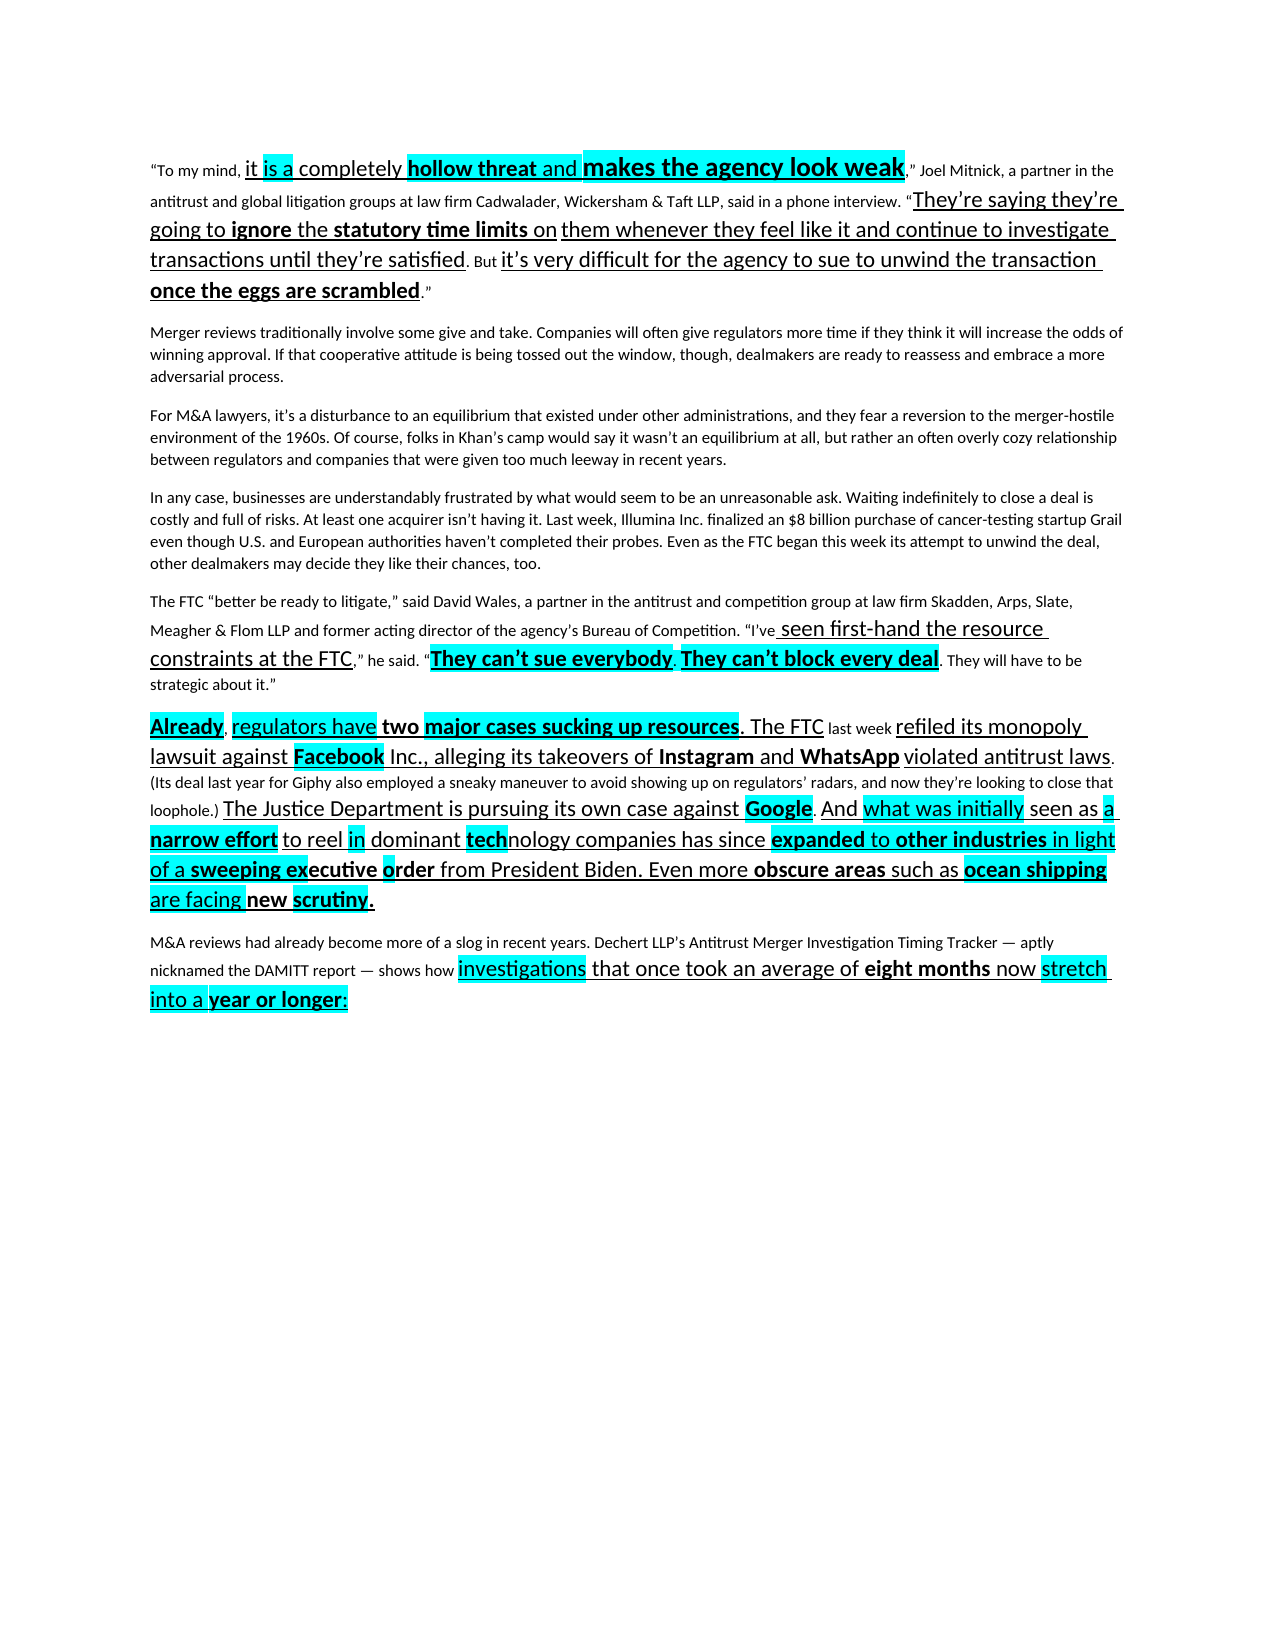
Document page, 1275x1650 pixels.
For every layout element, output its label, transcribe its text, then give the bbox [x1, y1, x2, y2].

text M&A reviews had already become more of a slog in recent years. Dechert LLP’s Antitrust Merger Investigation Timing Tracker — aptly nicknamed the DAMITT report — shows how investigations that once took an average of eight months now stretch into a year or longer: [150, 932, 1125, 1013]
text The FTC “better be ready to litigate,” said David Wales, a partner in the antitrust and competition group at law firm Skadden, Arps, Slate, Meagher & Flom LLP and former acting director of the agency’s Bureau of Competition. “I’ve seen first-hand the resource constraints at the FTC,” he said. “They can’t sue everybody. They can’t block every deal. They will have to be strategic about it.” [150, 591, 1125, 694]
text Merger reviews traditionally involve some give and take. Companies will often give regulators more time if they think it will increase the odds of winning approval. If that cooperative attitude is being tossed out the window, though, dealmakers are ready to reassess and embrace a more adversarial process. [150, 323, 1125, 387]
text Already, regulators have two major cases sucking up resources. The FTC last week refiled its monopoly lawsuit against Facebook Inc., alleging its takeovers of Instagram and WhatsApp violated antitrust laws. (Its deal last year for Giphy also employed a sneaky maneuver to avoid showing up on regulators’ radars, and now they’re looking to close that loophole.) The Justice Department is pursuing its own case against Google. And what was initially seen as a narrow effort to reel in dominant technology companies has since expanded to other industries in light of a sweeping executive order from President Biden. Even more obscure areas such as ocean shipping are facing new scrutiny. [150, 712, 1125, 913]
text For M&A lawyers, it’s a disturbance to an equilibrium that existed under other administrations, and they fear a reversion to the merger-hostile environment of the 1960s. Of course, folks in Khan’s camp would say it wasn’t an equilibrium at all, but rather an often overly cozy relationship between regulators and companies that were given too much leeway in recent years. [150, 405, 1125, 469]
text In any case, businesses are understandably frustrated by what would seem to be an unreasonable ask. Waiting indefinitely to close a deal is costly and full of risks. At least one acquirer isn’t having it. Last week, Illumina Inc. finalized an $8 billion purchase of cancer-testing startup Grail even though U.S. and European authorities haven’t completed their probes. Even as the FTC began this week its attempt to unwind the deal, other dealmakers may decide they like their chances, too. [150, 487, 1125, 573]
text “To my mind, it is a completely hollow threat and makes the agency look weak,” Joel Mitnick, a partner in the antitrust and global litigation groups at law firm Cadwalader, Wickersham & Taft LLP, said in a phone interview. “They’re saying they’re going to ignore the statutory time limits on them whenever they feel like it and continue to investigate transactions until they’re satisfied. But it’s very difficult for the agency to sue to unwind the transaction once the eggs are scrambled.” [150, 150, 1125, 304]
